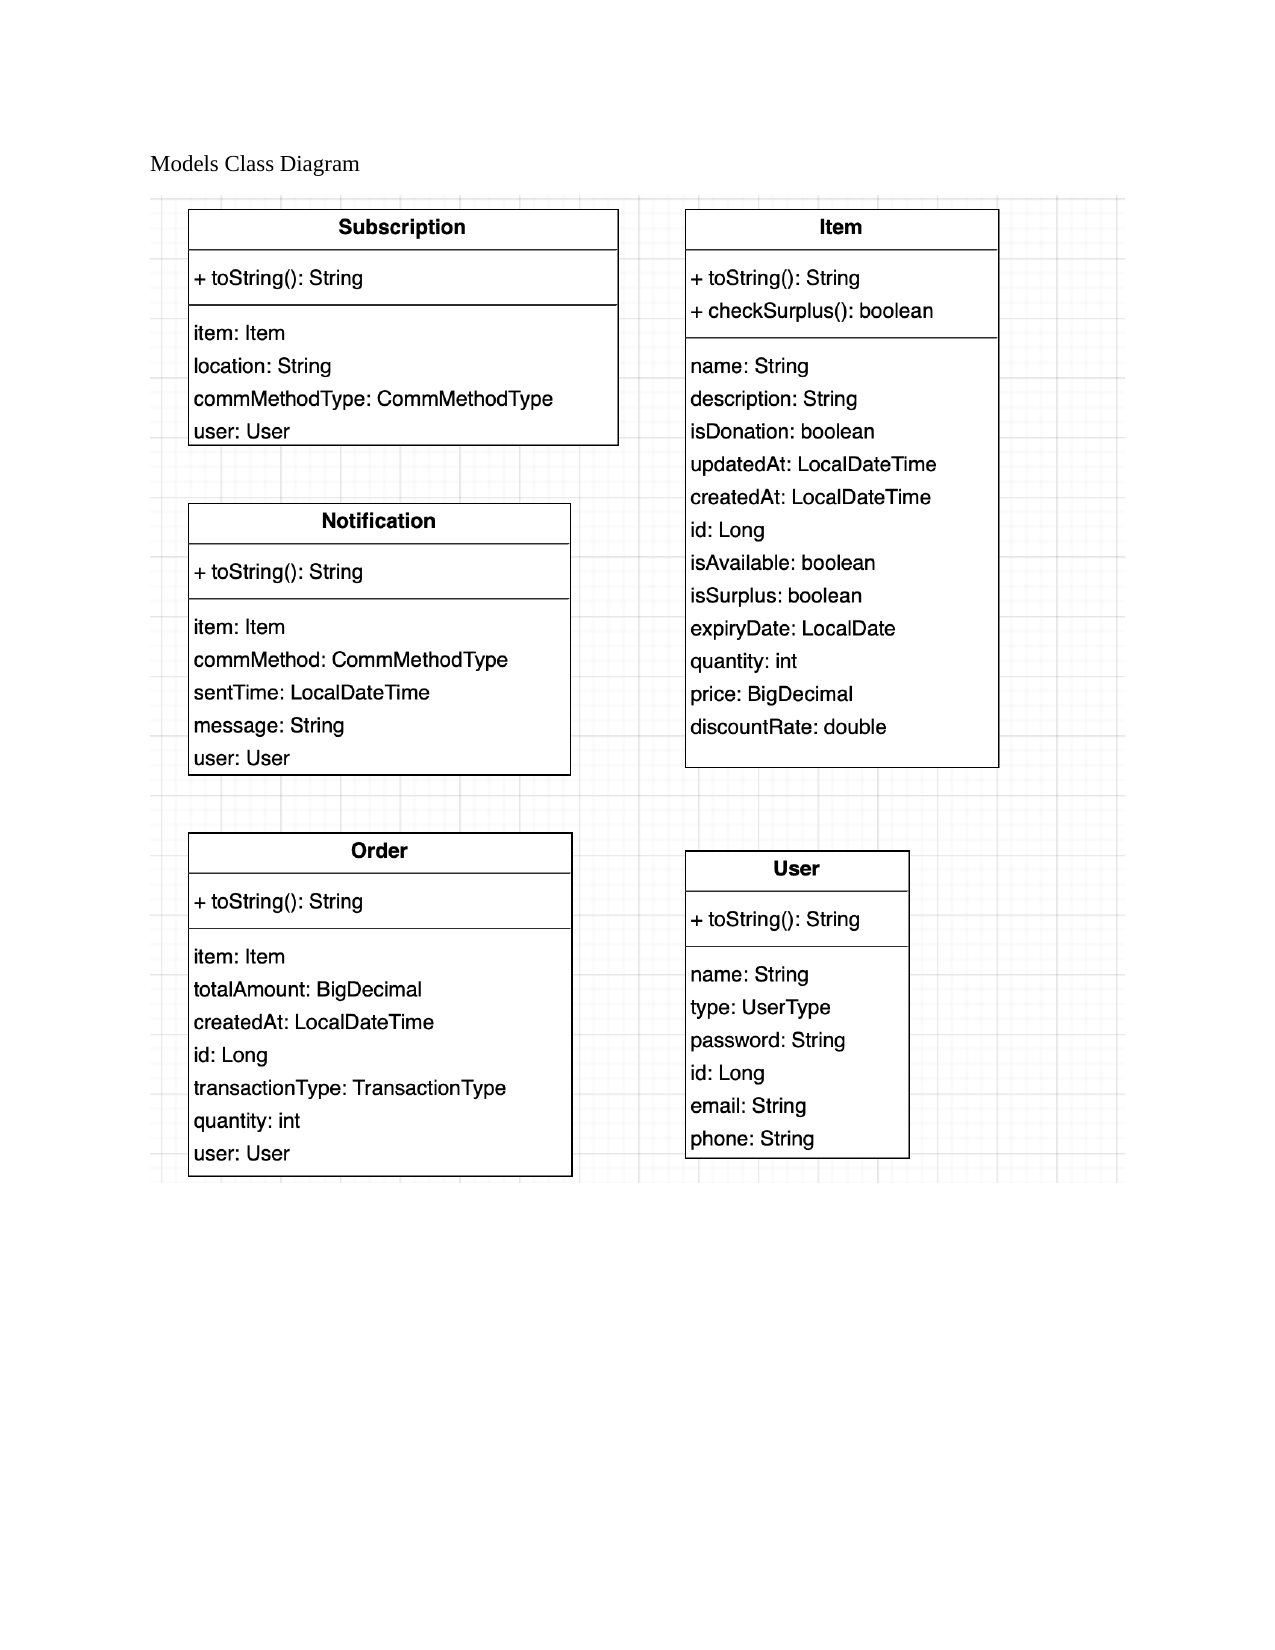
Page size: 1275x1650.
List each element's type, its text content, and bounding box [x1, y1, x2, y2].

picture [150, 195, 1125, 1184]
text Models Class Diagram [150, 150, 1125, 176]
